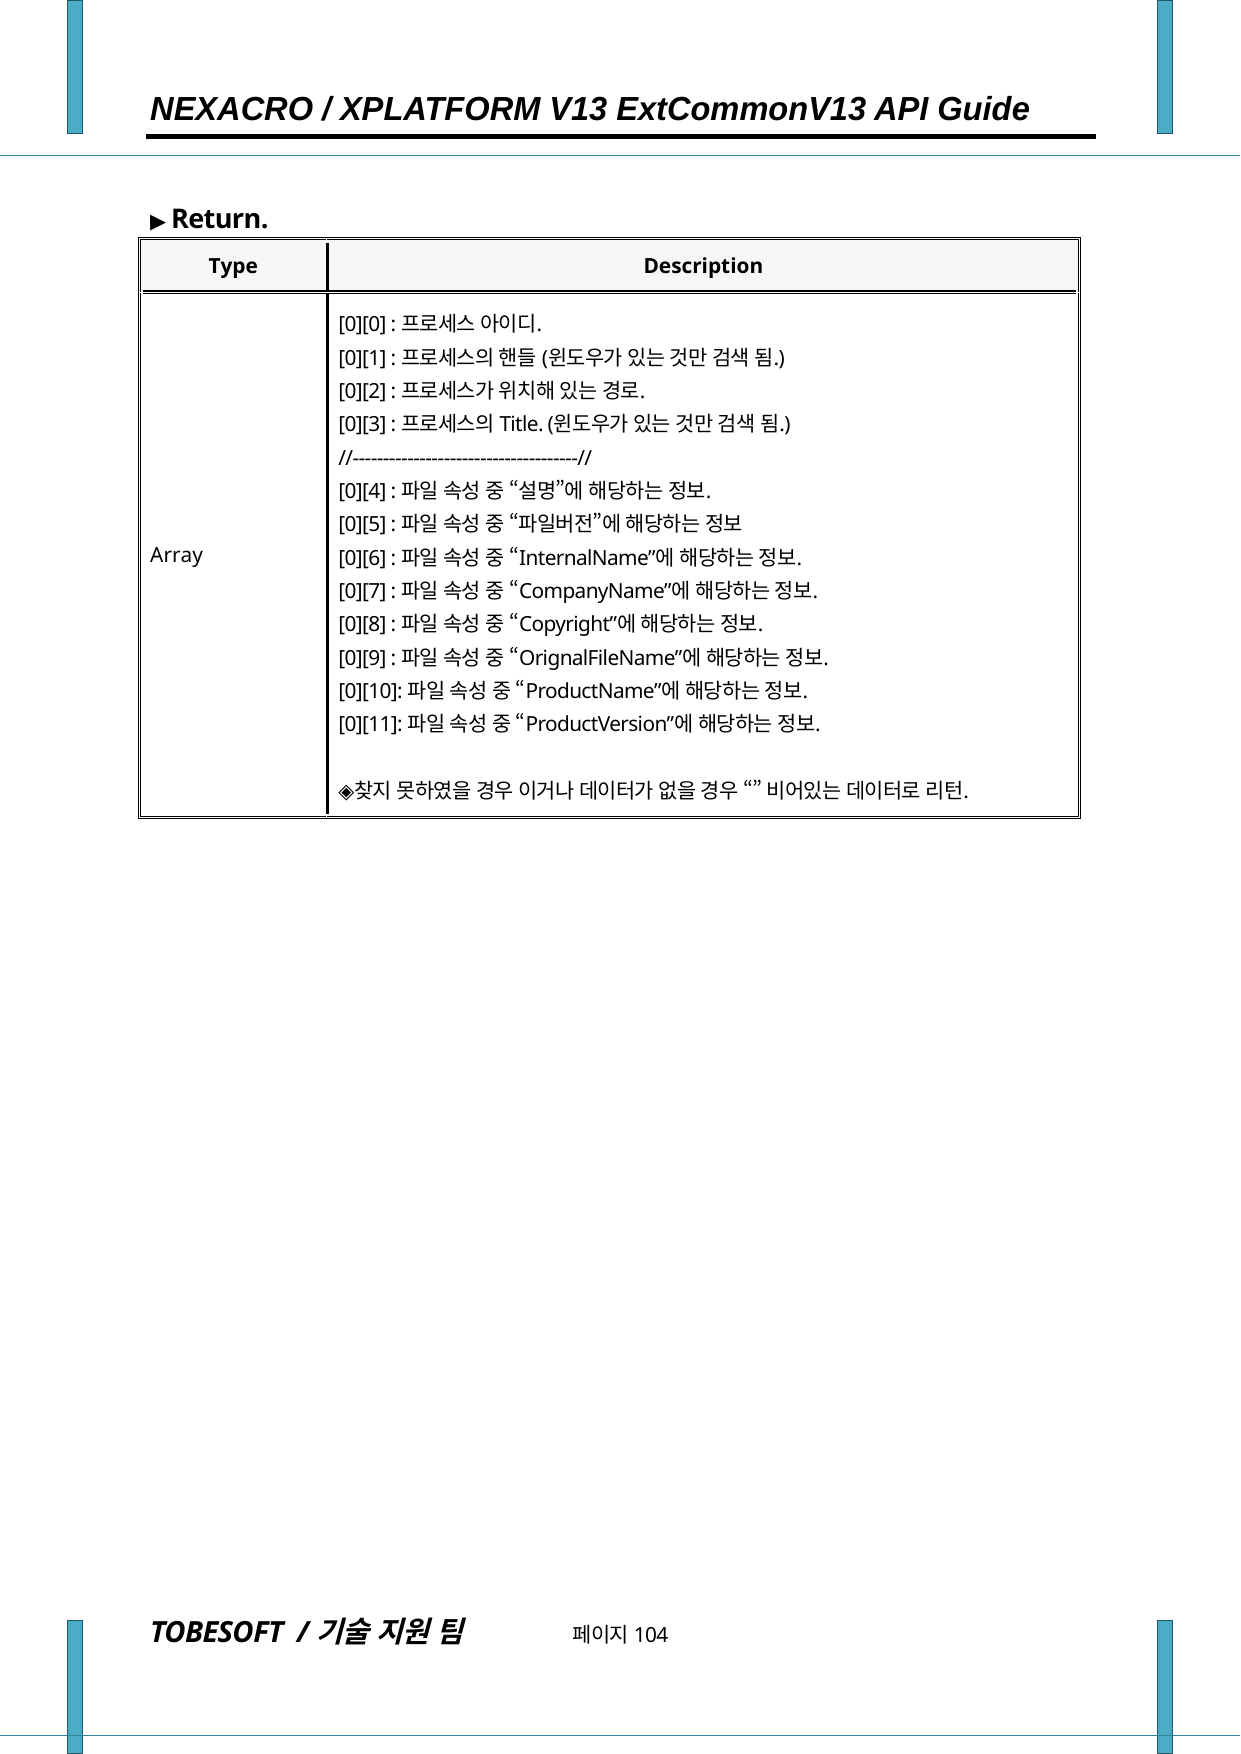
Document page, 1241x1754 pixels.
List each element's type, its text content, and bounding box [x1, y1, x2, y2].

table_header Type [139, 238, 327, 290]
table_cell Array [141, 290, 327, 816]
table_header Description [327, 240, 1078, 290]
table_cell [0][0] : 프로세스 아이디. [0][1] : 프로세스의 핸들 (윈도우가 있는 것만 검색 됨.) [0][2] : 프로세스가 위치해 있는 경로. [0][3] : 프로세스의 Title. (윈도우가 있는 것만 검색 됨.) //-------------------------------------// [0][4] : 파일 속성 중 “설명”에 해당하는 정보. [0][5] : 파일 속성 중 “파일버전”에 해당하는 정보 [0][6] : 파일 속성 중 “InternalName”에 해당하는 정보. [0][7] : 파일 속성 중 “CompanyName”에 해당하는 정보. [0][8] : 파일 속성 중 “Copyright”에 해당하는 정보. [0][9] : 파일 속성 중 “OrignalFileName”에 해당하는 정보. [0][10]: 파일 속성 중 “ProductName”에 해당하는 정보. [0][11]: 파일 속성 중 “ProductVersion”에 해당하는 정보. ◈찾지 못하였을 경우 이거나 데이터가 없을 경우 “” 비어있는 데이터로 리턴. [327, 290, 1078, 816]
text ▶ Return. [150, 200, 1090, 237]
